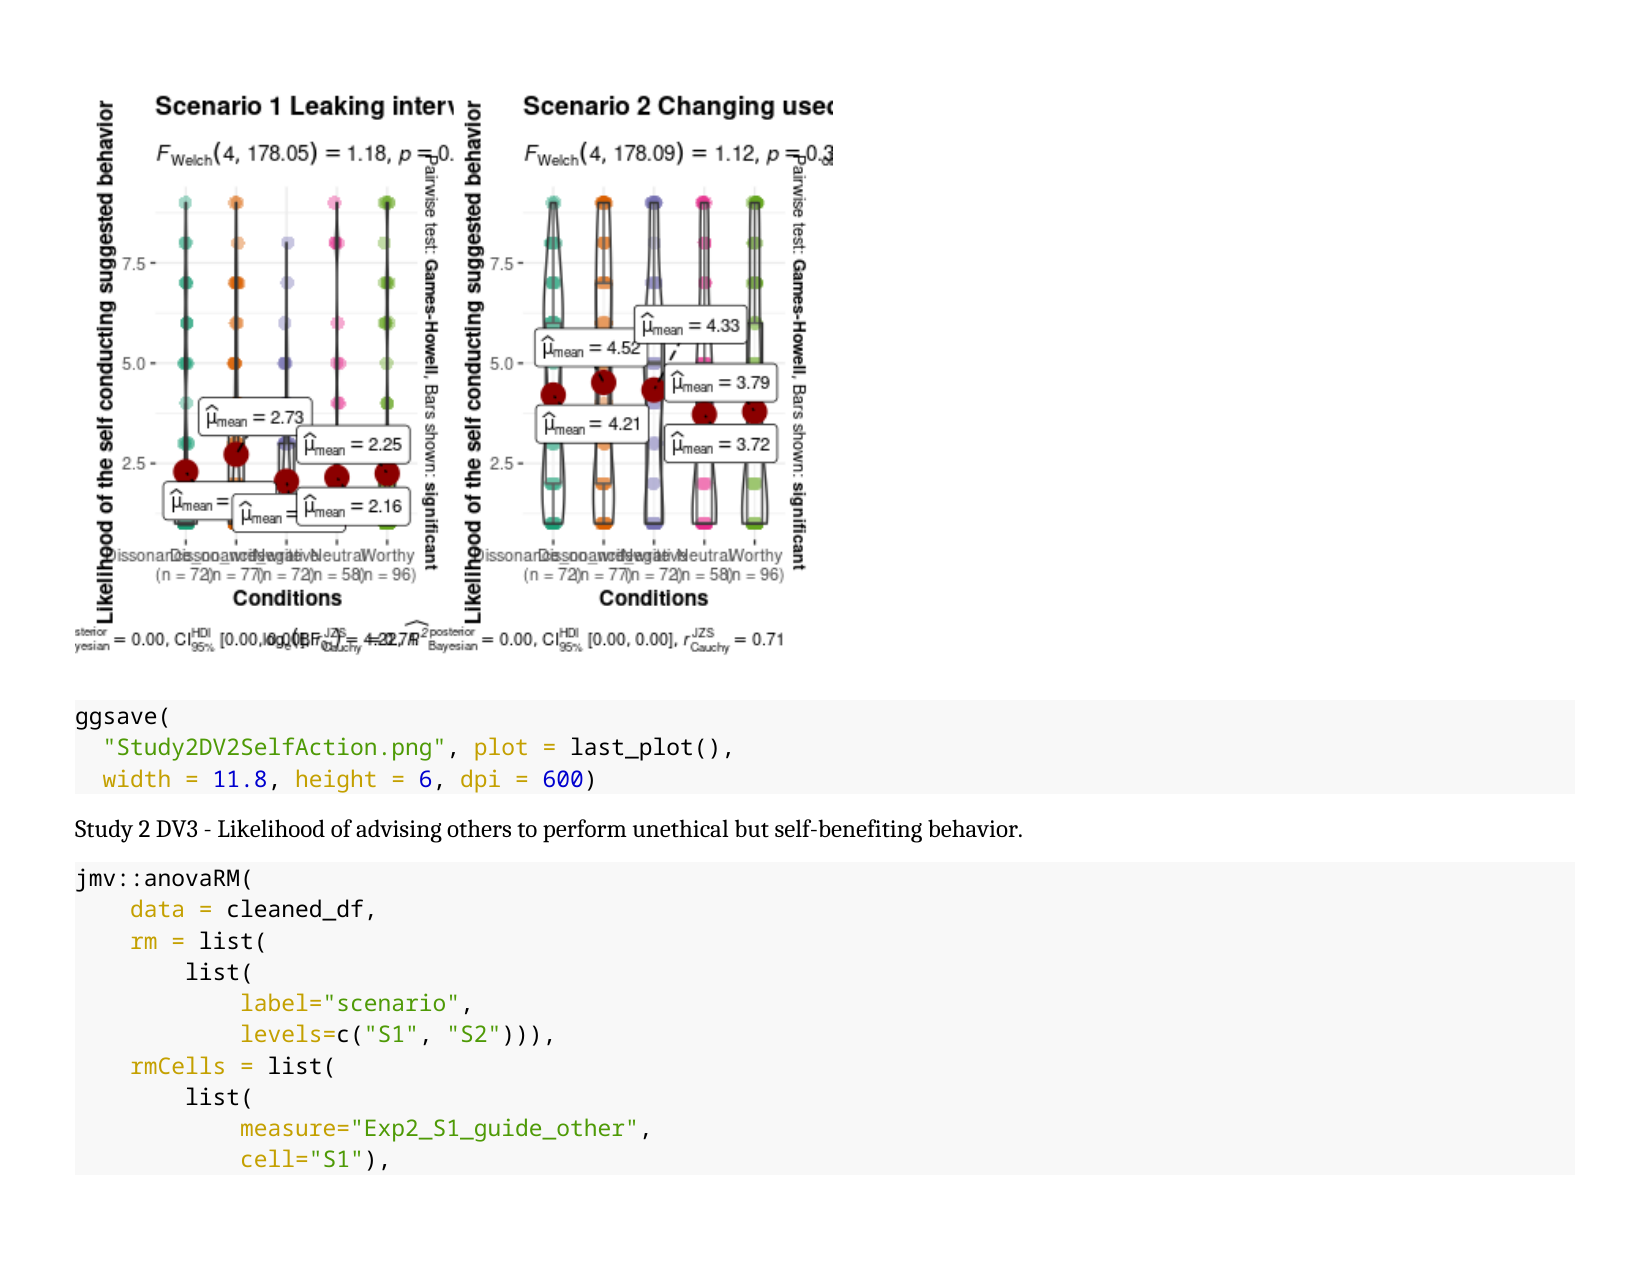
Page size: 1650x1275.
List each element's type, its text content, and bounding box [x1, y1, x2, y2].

picture [75, 75, 833, 682]
text ggsave( "Study2DV2SelfAction.png", plot = last_plot(), width = 11.8, height = 6, dpi = 600) [171, 700, 1575, 794]
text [75, 862, 1575, 1175]
text Study 2 DV3 - Likelihood of advising others to perform unethical but self-benefiting behavior. [75, 815, 1575, 843]
